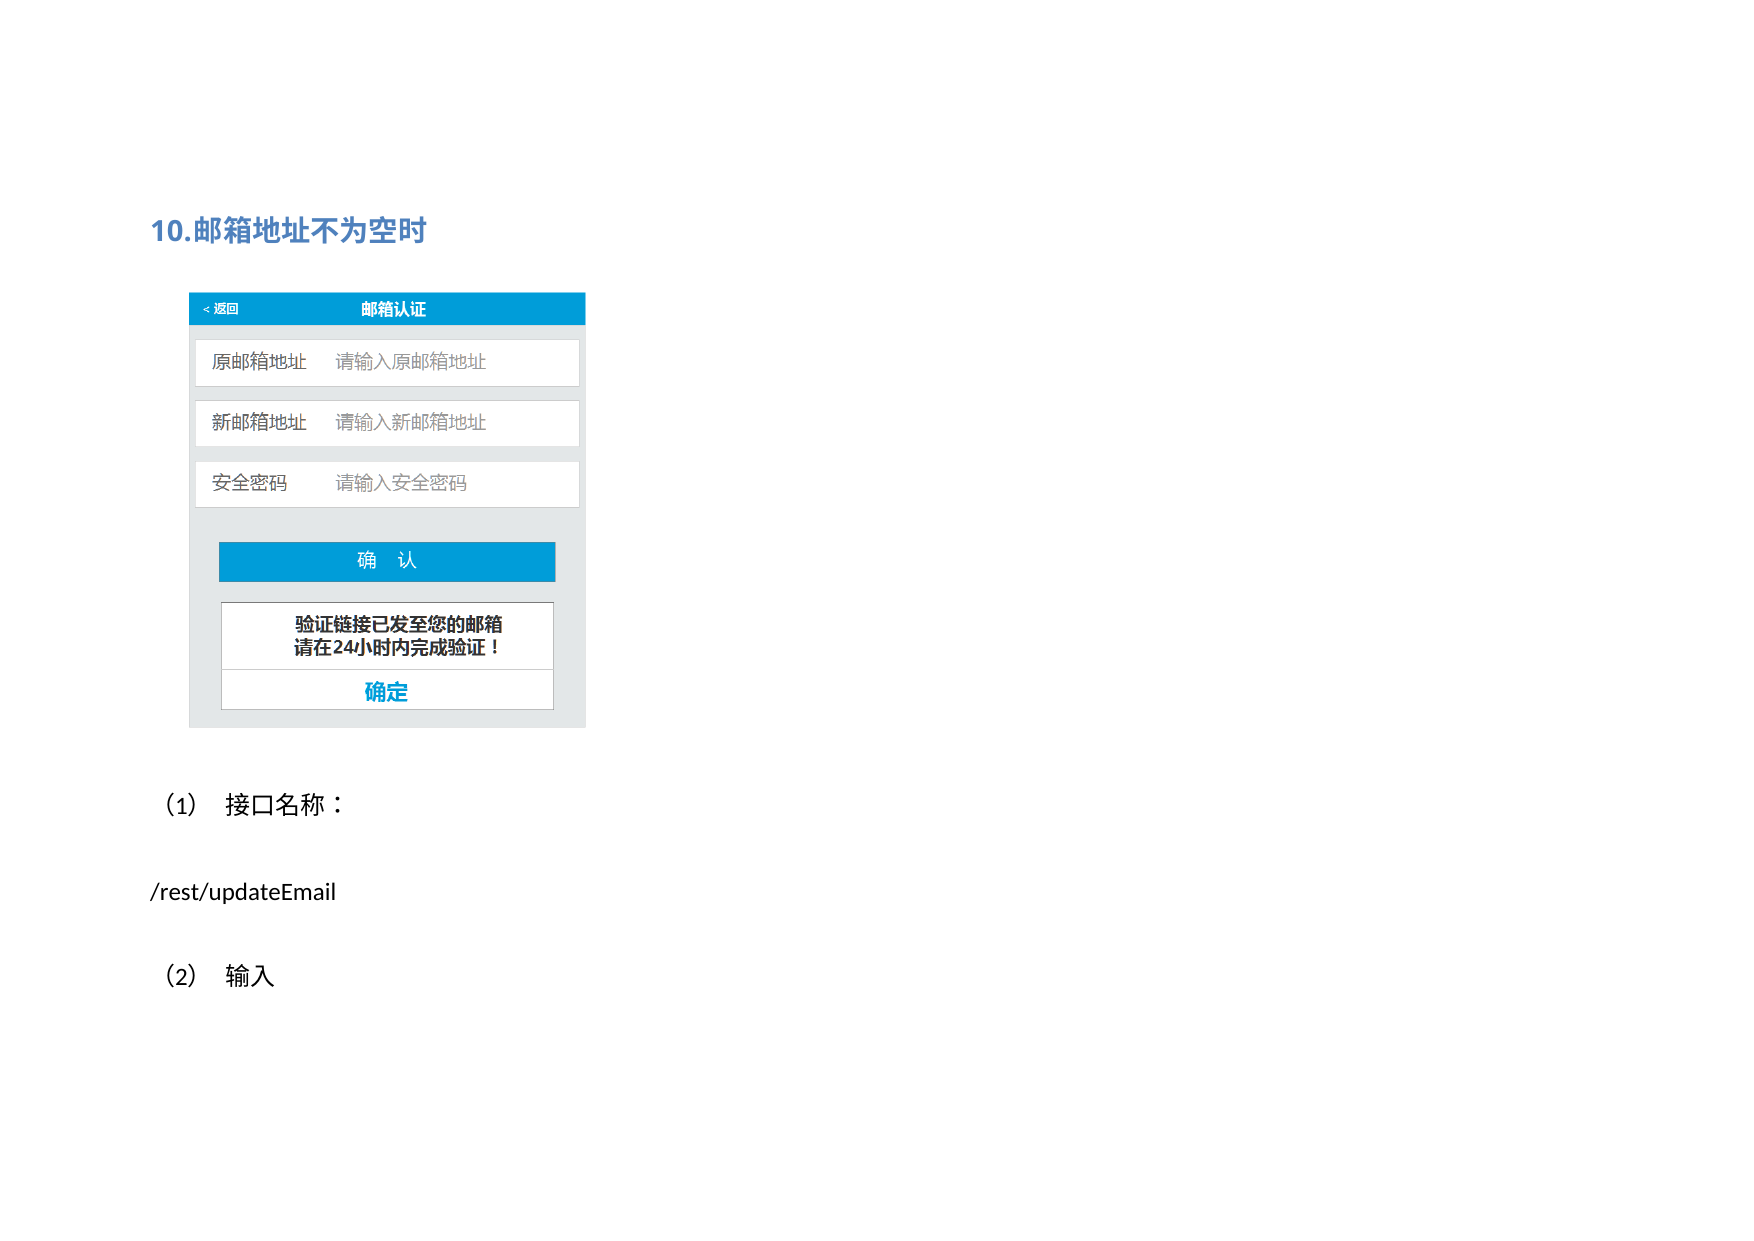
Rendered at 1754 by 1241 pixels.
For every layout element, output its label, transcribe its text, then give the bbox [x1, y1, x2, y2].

text /rest/updateEmail [150, 875, 1604, 907]
picture [187, 290, 588, 730]
list 接口名称： [150, 772, 1604, 837]
subtitle 邮箱地址不为空时 [150, 198, 1604, 263]
list 输入 [150, 943, 1604, 1008]
